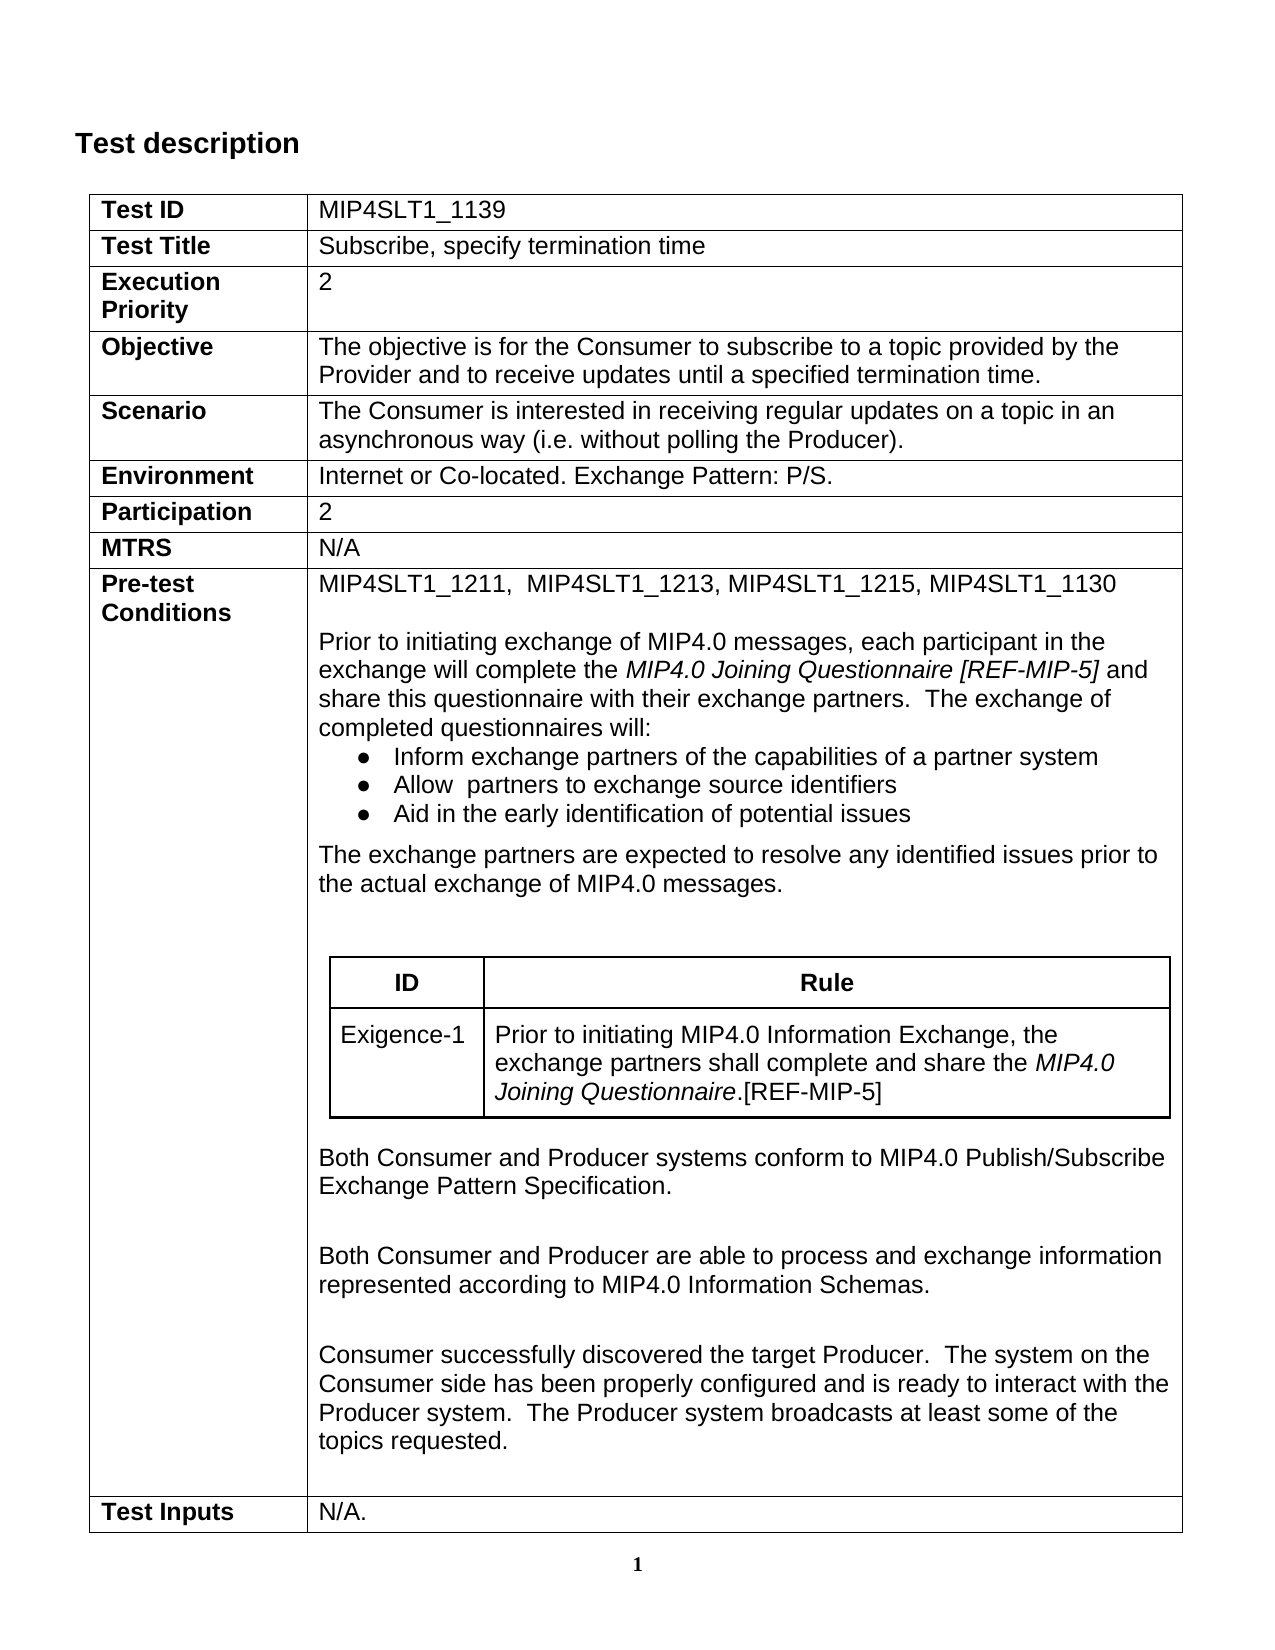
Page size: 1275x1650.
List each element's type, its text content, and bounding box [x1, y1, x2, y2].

table_cell MIP4SLT1_1211, MIP4SLT1_1213, MIP4SLT1_1215, MIP4SLT1_1130 Prior to initiating exchange of MIP4.0 messages, each participant in the exchange will complete the MIP4.0 Joining Questionnaire [REF-MIP-5] and share this questionnaire with their exchange partners. The exchange of completed questionnaires will: Inform exchange partners of the capabilities of a partner system Allow partners to exchange source identifiers Aid in the early identification of potential issues The exchange partners are expected to resolve any identified issues prior to the actual exchange of MIP4.0 messages. Both Consumer and Producer systems conform to MIP4.0 Publish/Subscribe Exchange Pattern Specification. Both Consumer and Producer are able to process and exchange information represented according to MIP4.0 Information Schemas. Consumer successfully discovered the target Producer. The system on the Consumer side has been properly configured and is ready to interact with the Producer system. The Producer system broadcasts at least some of the topics requested. [308, 569, 1182, 1496]
table_cell N/A [308, 533, 1182, 568]
table_cell Internet or Co-located. Exchange Pattern: P/S. [308, 461, 1182, 496]
table_cell 2 [308, 267, 1182, 331]
table_cell The objective is for the Consumer to subscribe to a topic provided by the Provider and to receive updates until a specified termination time. [308, 332, 1182, 395]
table_header MIP4SLT1_1139 [308, 195, 1182, 230]
table_cell N/A. [308, 1497, 1182, 1532]
table_cell 2 [308, 497, 1182, 532]
table_cell Pre-test Conditions [90, 569, 307, 1496]
table_cell Objective [90, 332, 307, 395]
table_cell The Consumer is interested in receiving regular updates on a topic in an asynchronous way (i.e. without polling the Producer). [308, 396, 1182, 460]
table_cell Test Inputs [90, 1497, 307, 1532]
table_cell Scenario [90, 396, 307, 460]
table_cell Subscribe, specify termination time [308, 231, 1182, 266]
table_cell MTRS [90, 533, 307, 568]
table_cell Execution Priority [90, 267, 307, 331]
table_cell Environment [90, 461, 307, 496]
table_cell Test Title [90, 231, 307, 266]
table_cell Participation [90, 497, 307, 532]
table_header Test ID [90, 195, 307, 230]
title Test description [75, 127, 1200, 160]
